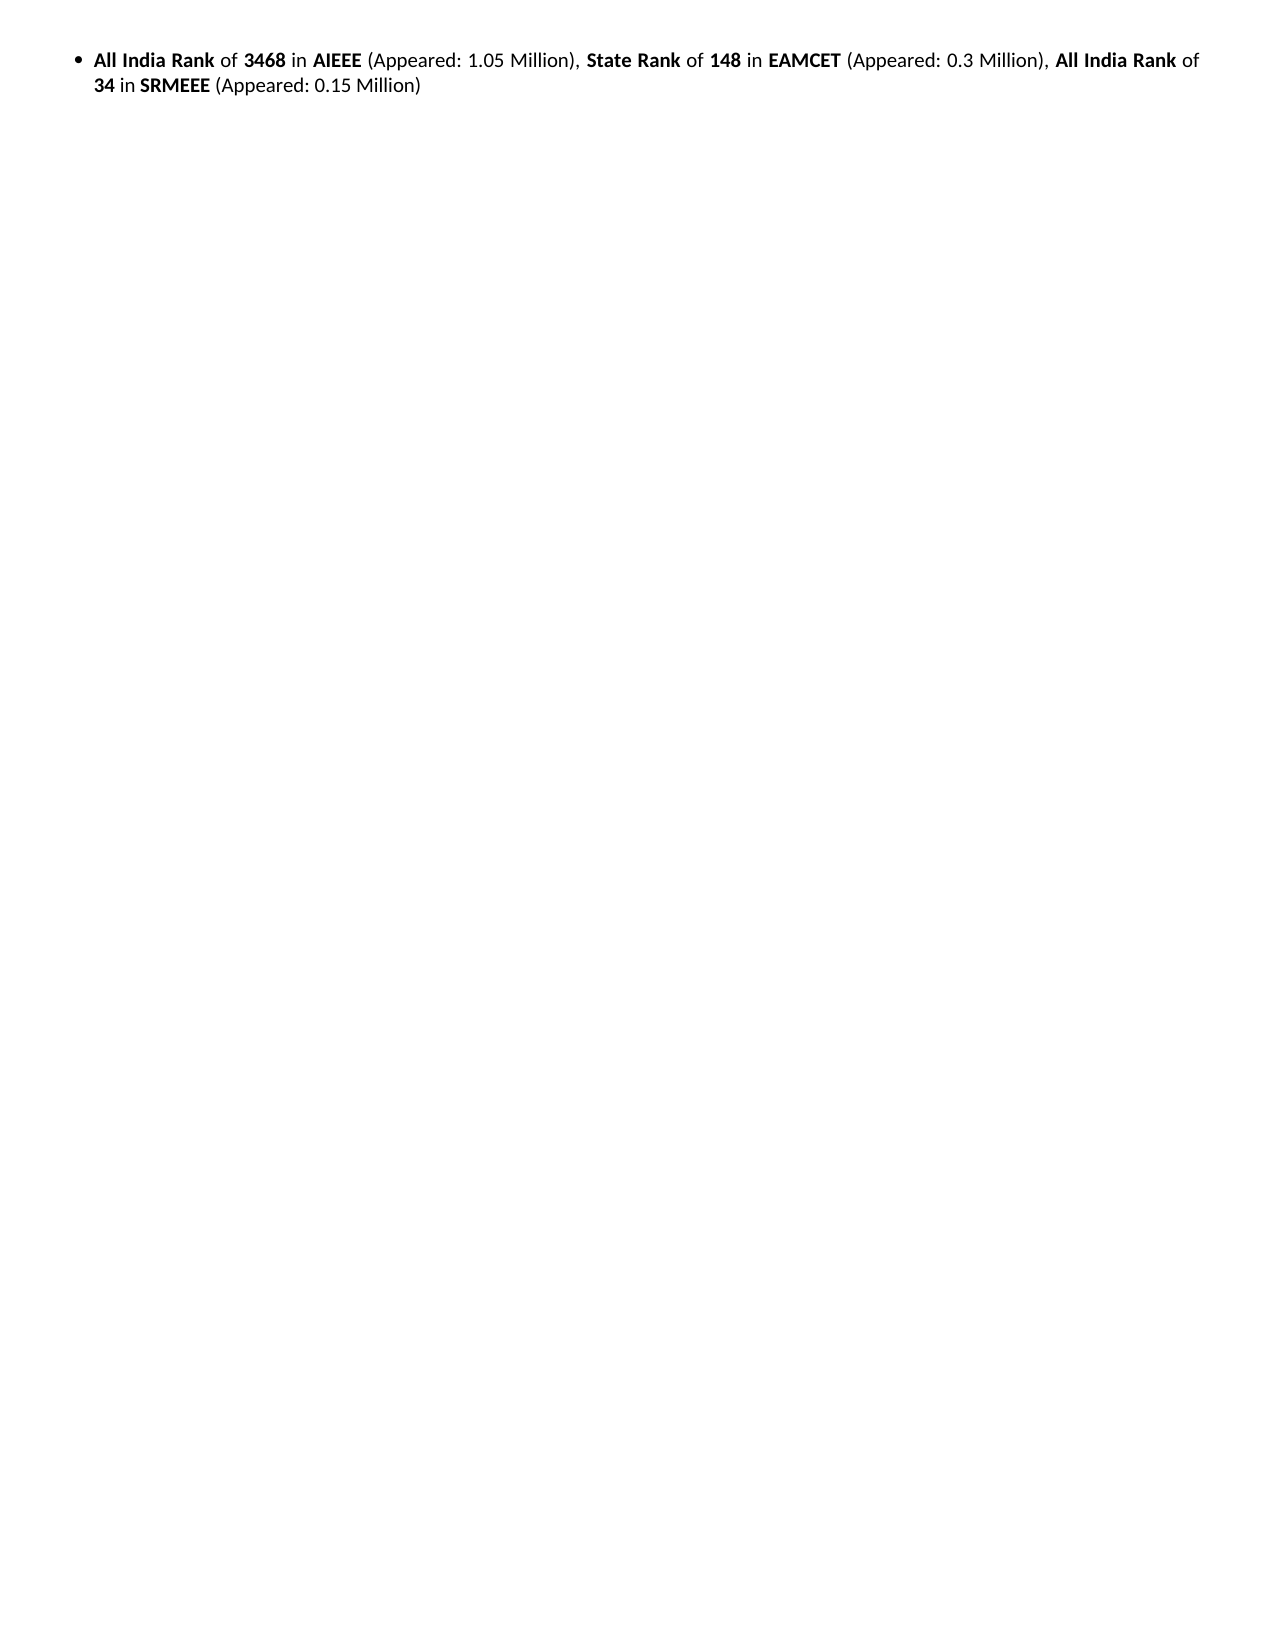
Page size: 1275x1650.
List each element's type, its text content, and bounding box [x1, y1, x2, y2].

list All India Rank of 3468 in AIEEE (Appeared: 1.05 Million), State Rank of 148 in EAMCET (Appeared: 0.3 Million), All India Rank of 34 in SRMEEE (Appeared: 0.15 Million) [75, 47, 1200, 98]
